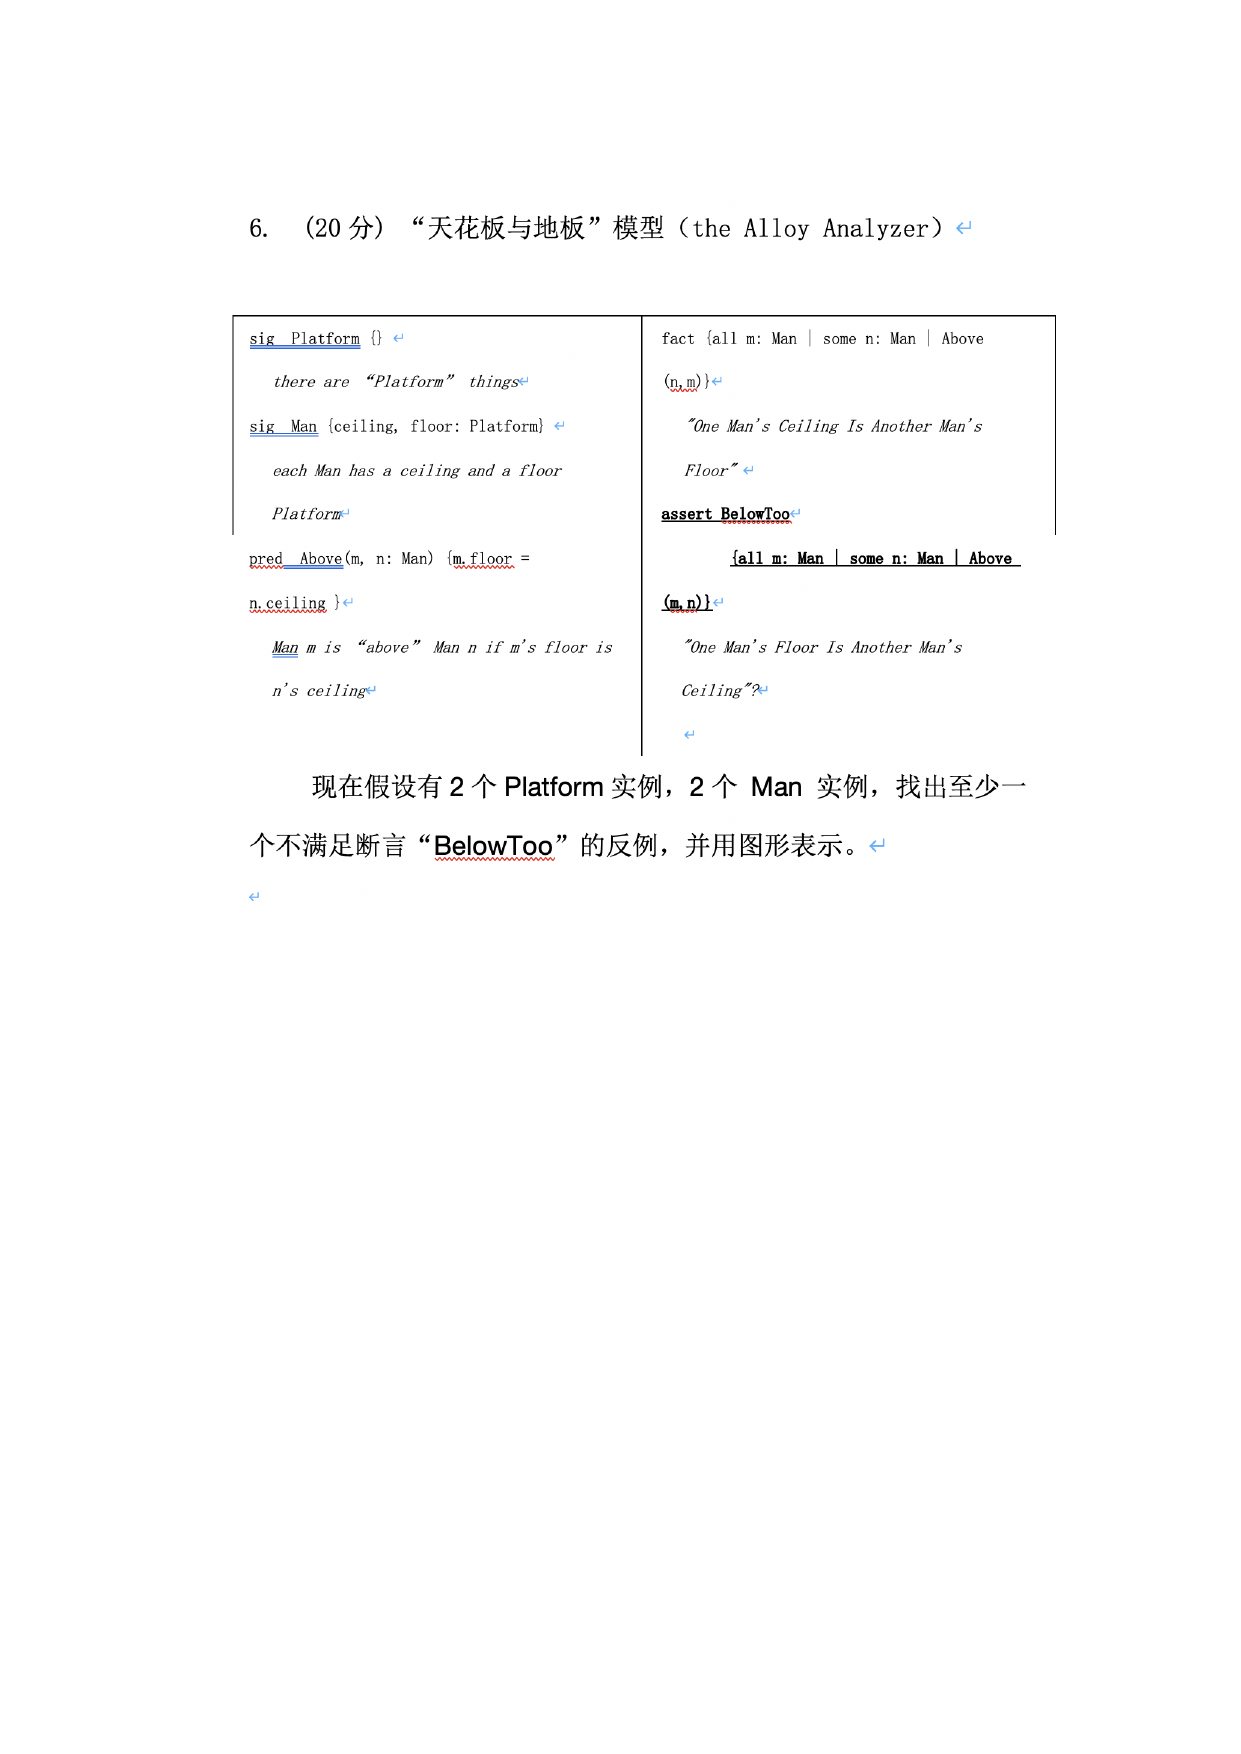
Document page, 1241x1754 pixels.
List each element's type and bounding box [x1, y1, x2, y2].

picture [187, 191, 1150, 905]
